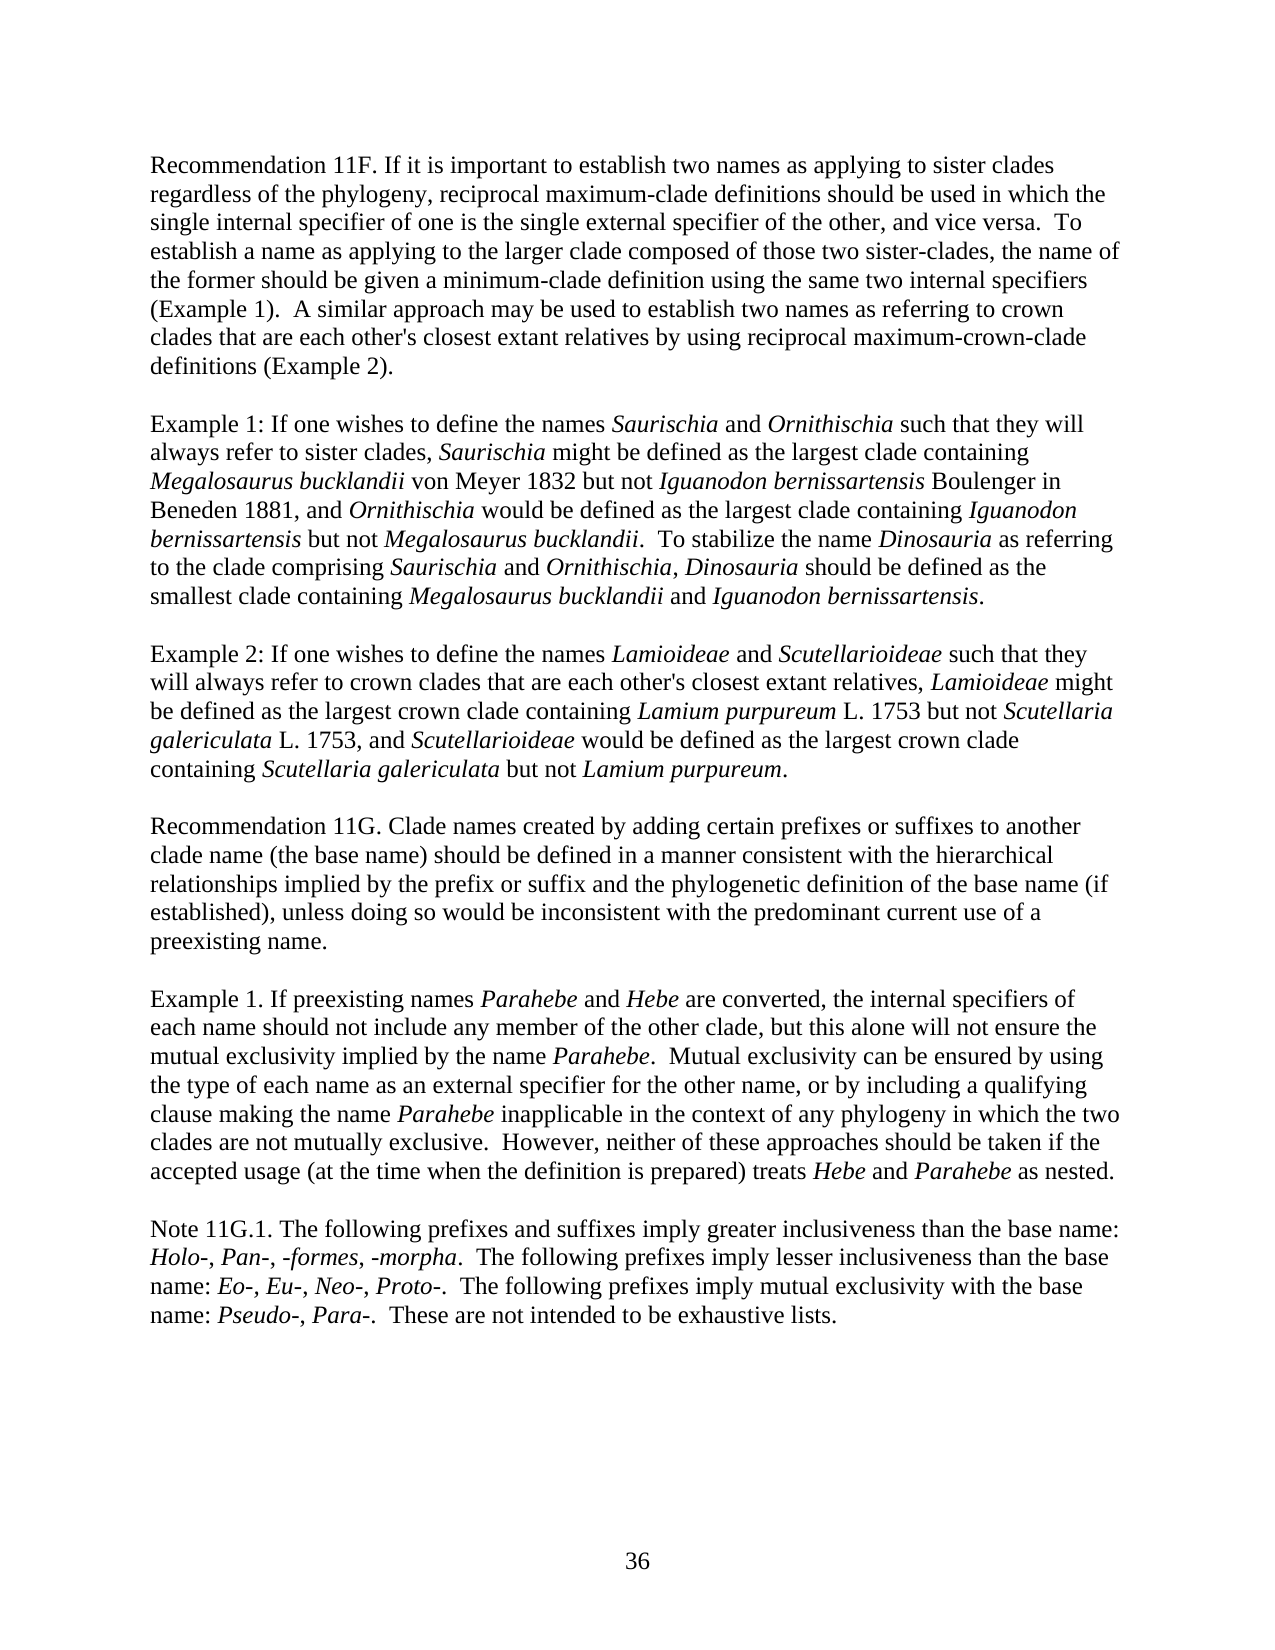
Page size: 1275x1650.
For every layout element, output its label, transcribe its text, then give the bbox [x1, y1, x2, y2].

text Example 1: If one wishes to define the names Saurischia and Ornithischia such that they will always refer to sister clades, Saurischia might be defined as the largest clade containing Megalosaurus bucklandii von Meyer 1832 but not Iguanodon bernissartensis Boulenger in Beneden 1881, and Ornithischia would be defined as the largest clade containing Iguanodon bernissartensis but not Megalosaurus bucklandii. To stabilize the name Dinosauria as referring to the clade comprising Saurischia and Ornithischia, Dinosauria should be defined as the smallest clade containing Megalosaurus bucklandii and Iguanodon bernissartensis. [150, 409, 1125, 610]
text Recommendation 11G. Clade names created by adding certain prefixes or suffixes to another clade name (the base name) should be defined in a manner consistent with the hierarchical relationships implied by the prefix or suffix and the phylogenetic definition of the base name (if established), unless doing so would be inconsistent with the predominant current use of a preexisting name. [150, 811, 1125, 955]
text Example 1. If preexisting names Parahebe and Hebe are converted, the internal specifiers of each name should not include any member of the other clade, but this alone will not ensure the mutual exclusivity implied by the name Parahebe. Mutual exclusivity can be ensured by using the type of each name as an external specifier for the other name, or by including a qualifying clause making the name Parahebe inapplicable in the context of any phylogeny in which the two clades are not mutually exclusive. However, neither of these approaches should be taken if the accepted usage (at the time when the definition is prepared) treats Hebe and Parahebe as nested. [150, 984, 1125, 1185]
text Recommendation 11F. If it is important to establish two names as applying to sister clades regardless of the phylogeny, reciprocal maximum-clade definitions should be used in which the single internal specifier of one is the single external specifier of the other, and vice versa. To establish a name as applying to the larger clade composed of those two sister-clades, the name of the former should be given a minimum-clade definition using the same two internal specifiers (Example 1). A similar approach may be used to establish two names as referring to crown clades that are each other's closest extant relatives by using reciprocal maximum-crown-clade definitions (Example 2). [150, 150, 1125, 380]
text Example 2: If one wishes to define the names Lamioideae and Scutellarioideae such that they will always refer to crown clades that are each other's closest extant relatives, Lamioideae might be defined as the largest crown clade containing Lamium purpureum L. 1753 but not Scutellaria galericulata L. 1753, and Scutellarioideae would be defined as the largest crown clade containing Scutellaria galericulata but not Lamium purpureum. [150, 639, 1125, 782]
text Note 11G.1. The following prefixes and suffixes imply greater inclusiveness than the base name: Holo-, Pan-, -formes, -morpha. The following prefixes imply lesser inclusiveness than the base name: Eo-, Eu-, Neo-, Proto-. The following prefixes imply mutual exclusivity with the base name: Pseudo-, Para-. These are not intended to be exhaustive lists. [150, 1214, 1125, 1329]
